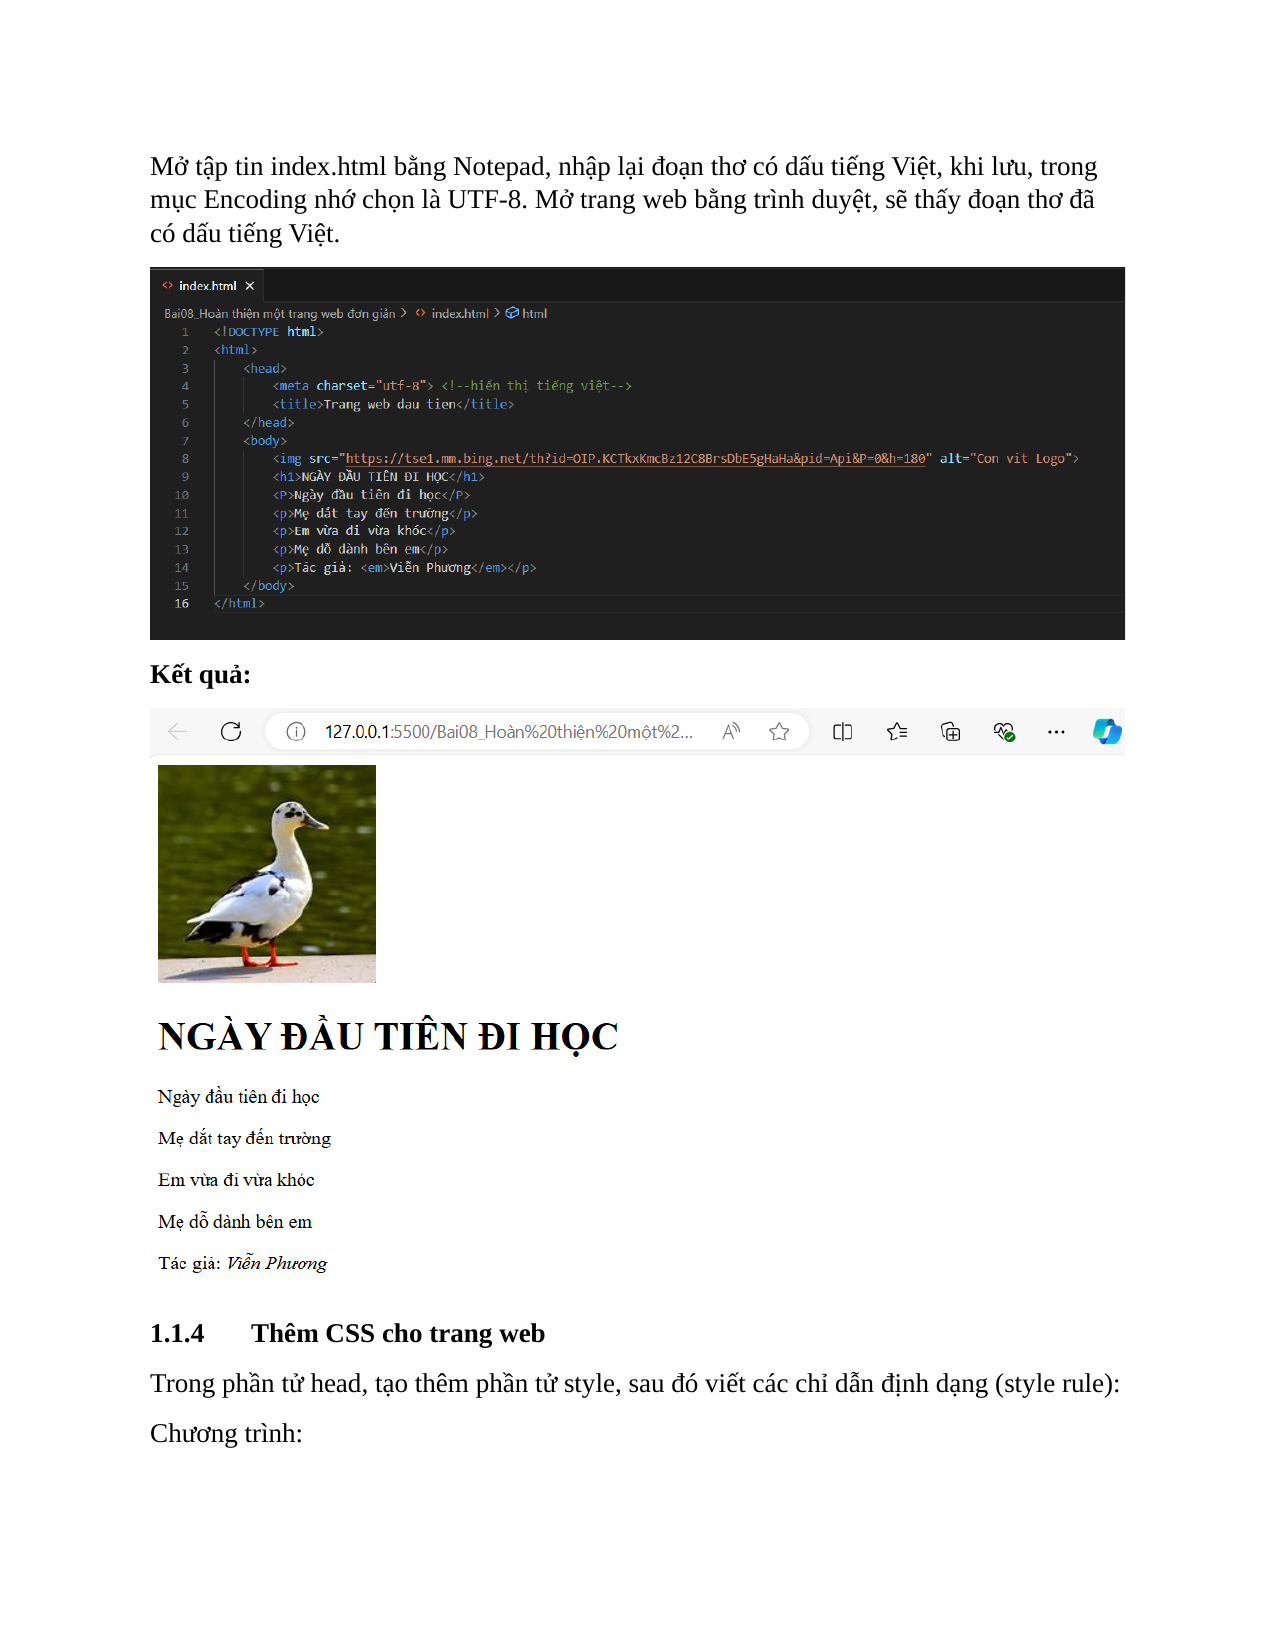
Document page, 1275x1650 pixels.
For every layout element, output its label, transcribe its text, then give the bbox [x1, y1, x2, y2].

text 1.1.4 Thêm CSS cho trang web [150, 1317, 1125, 1348]
picture [150, 708, 1125, 1298]
picture [150, 267, 1125, 640]
text Trong phần tử head, tạo thêm phần tử style, sau đó viết các chỉ dẫn định dạng (style rule): [150, 1367, 1125, 1398]
text Kết quả: [150, 659, 1125, 690]
text Mở tập tin index.html bằng Notepad, nhập lại đoạn thơ có dấu tiếng Việt, khi lưu, trong mục Encoding nhớ chọn là UTF-8. Mở trang web bằng trình duyệt, sẽ thấy đoạn thơ đã có dấu tiếng Việt. [150, 150, 1125, 248]
text Chương trình: [150, 1417, 1125, 1448]
